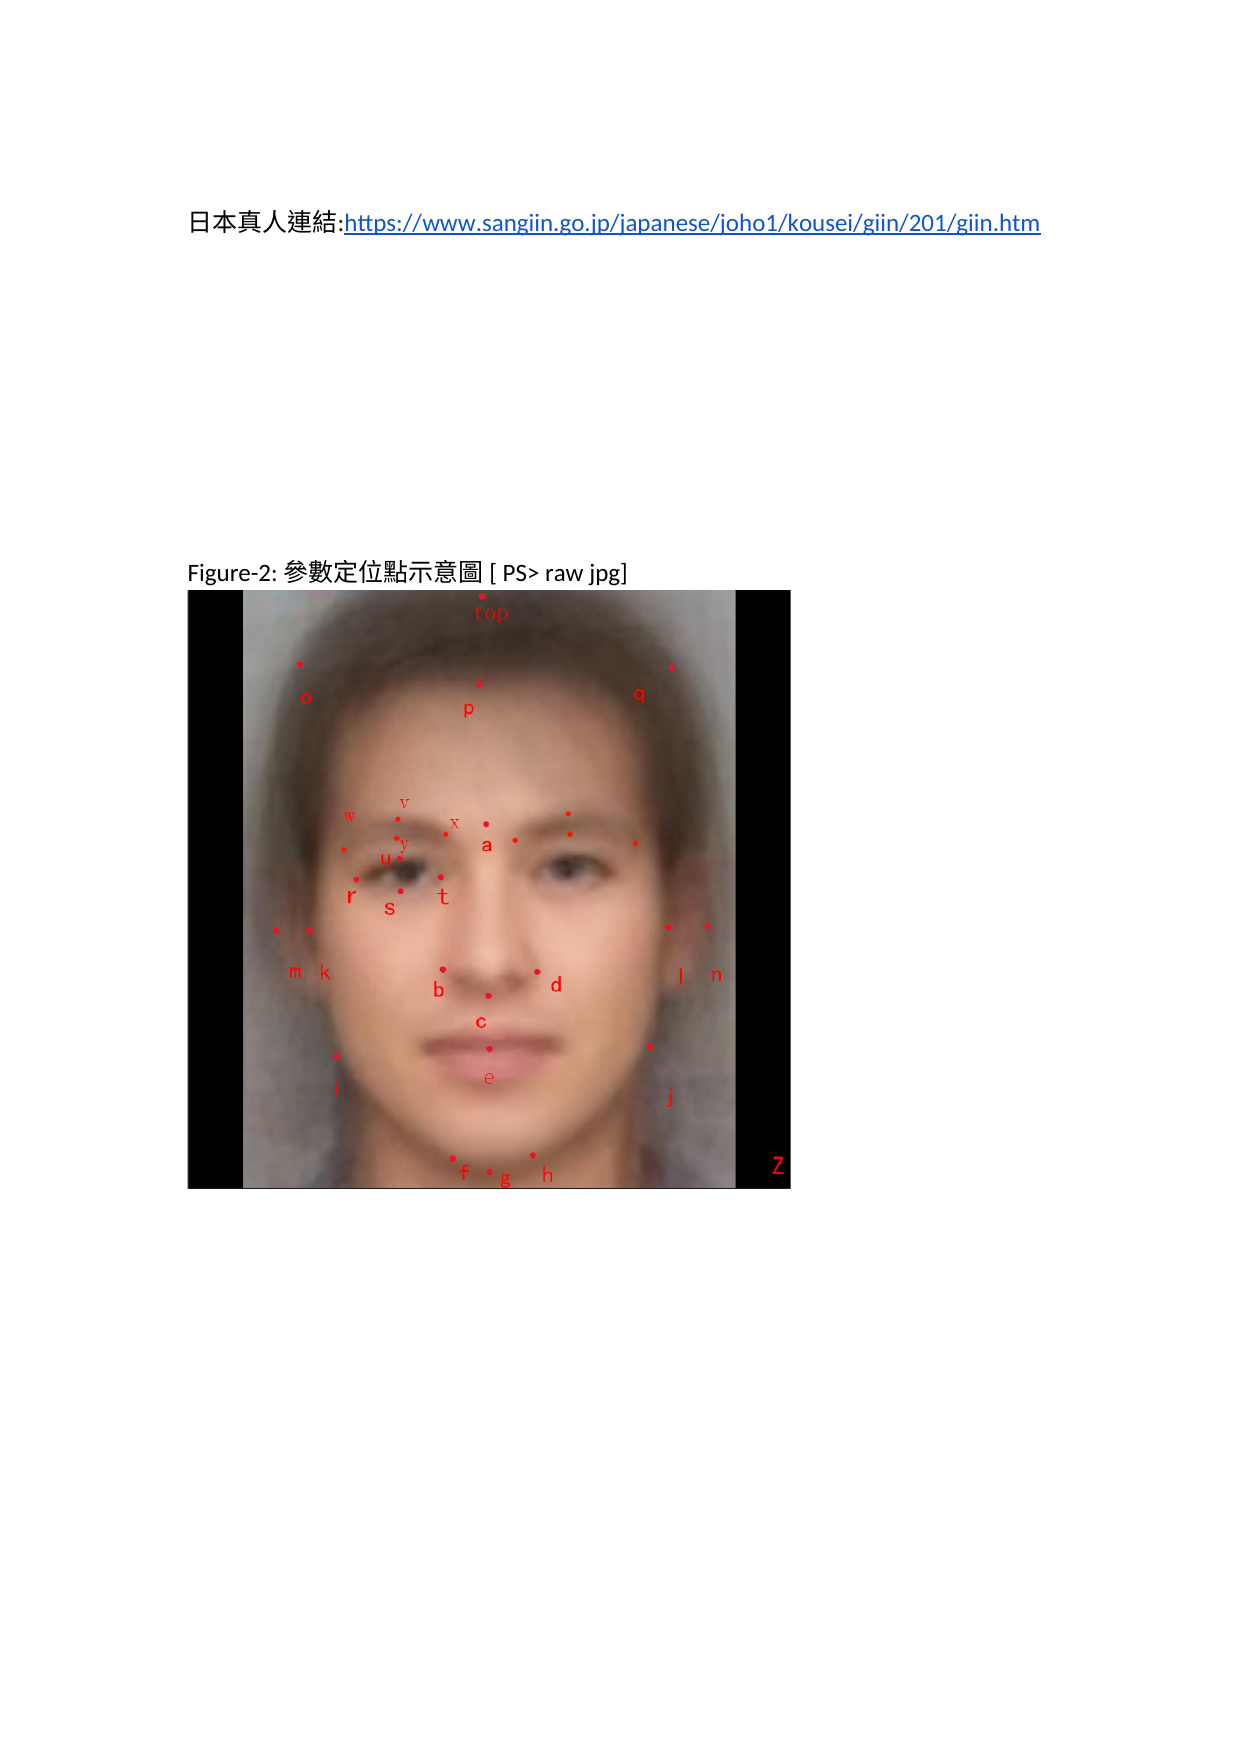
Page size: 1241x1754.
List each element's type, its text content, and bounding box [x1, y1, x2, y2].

text Figure-2: 參數定位點示意圖 [ PS> raw jpg] [187, 552, 1053, 589]
text 日本真人連結:https://www.sangiin.go.jp/japanese/joho1/kousei/giin/201/giin.htm [187, 202, 1053, 239]
picture [187, 590, 791, 1189]
